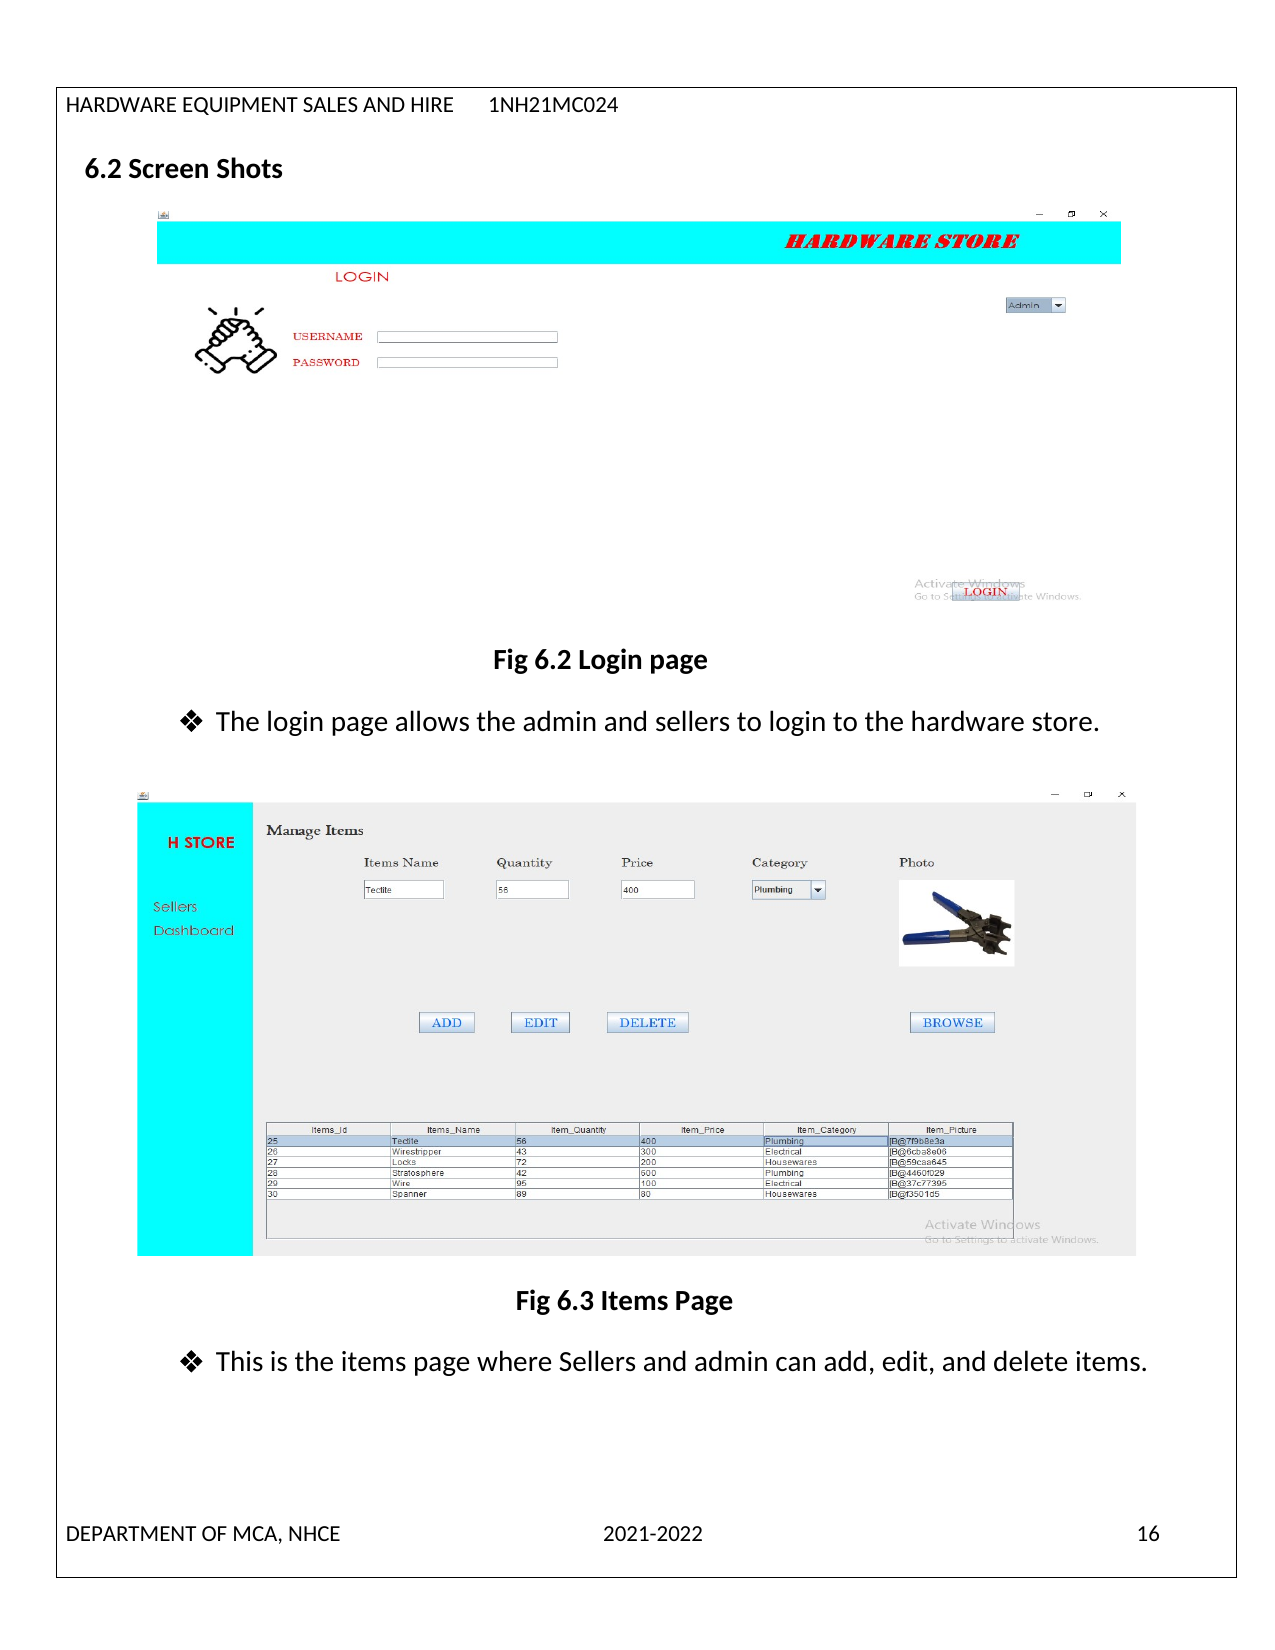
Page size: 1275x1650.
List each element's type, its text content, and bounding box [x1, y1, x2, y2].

picture [137, 792, 1137, 1256]
list This is the items page where Sellers and admin can add, edit, and delete items. [178, 1343, 1200, 1379]
text Fig 6.2 Login page [84, 641, 1200, 677]
text Fig 6.3 Items Page [84, 1282, 1200, 1317]
picture [157, 211, 1121, 615]
text 6.2 Screen Shots [84, 150, 1200, 186]
list The login page allows the admin and sellers to login to the hardware store. [122, 703, 1200, 738]
